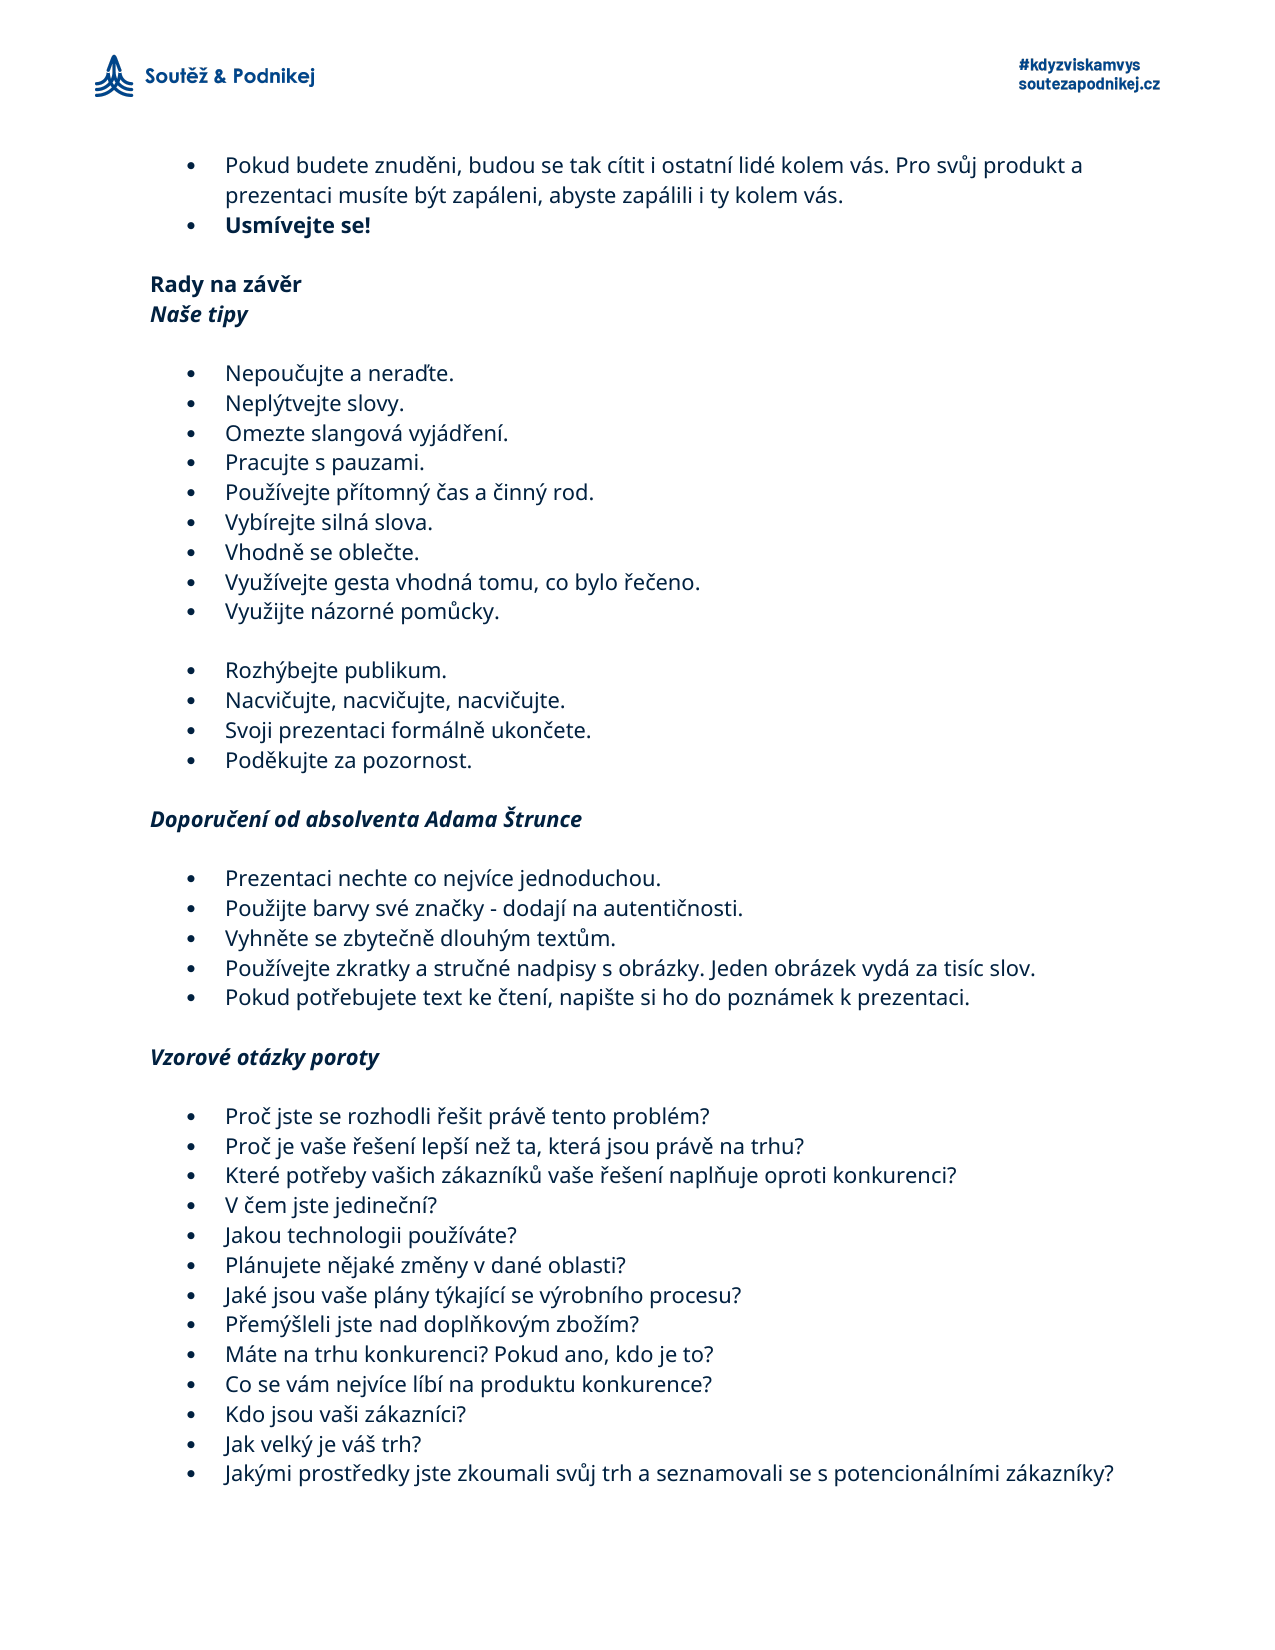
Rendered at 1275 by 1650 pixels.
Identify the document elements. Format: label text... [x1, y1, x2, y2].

list Přemýšleli jste nad doplňkovým zbožím? [187, 1309, 1125, 1339]
list Používejte zkratky a stručné nadpisy s obrázky. Jeden obrázek vydá za tisíc slov. [187, 952, 1125, 982]
text Naše tipy [150, 299, 1125, 329]
list Jaké jsou vaše plány týkající se výrobního procesu? [187, 1279, 1125, 1309]
list Vyhněte se zbytečně dlouhým textům. [187, 923, 1125, 952]
list Plánujete nějaké změny v dané oblasti? [187, 1250, 1125, 1279]
list Nacvičujte, nacvičujte, nacvičujte. [187, 685, 1125, 715]
list Používejte přítomný čas a činný rod. [187, 477, 1125, 507]
list V čem jste jedineční? [187, 1190, 1125, 1220]
list Rozhýbejte publikum. [187, 655, 1125, 685]
list Neplýtvejte slovy. [187, 388, 1125, 417]
list Usmívejte se! [187, 209, 1125, 239]
text Doporučení od absolventa Adama Štrunce [150, 804, 1125, 834]
text Vzorové otázky poroty [150, 1042, 1125, 1072]
picture [20, 0, 1255, 131]
list Prezentaci nechte co nejvíce jednoduchou. [187, 863, 1125, 893]
list Které potřeby vašich zákazníků vaše řešení naplňuje oproti konkurenci? [187, 1160, 1125, 1190]
list Použijte barvy své značky - dodají na autentičnosti. [187, 893, 1125, 923]
list Vhodně se oblečte. [187, 537, 1125, 566]
list Pracujte s pauzami. [187, 447, 1125, 477]
list Jakými prostředky jste zkoumali svůj trh a seznamovali se s potencionálními zákazníky? [187, 1458, 1125, 1488]
list Svoji prezentaci formálně ukončete. [187, 715, 1125, 744]
text Rady na závěr [150, 269, 1125, 299]
list Jakou technologii používáte? [187, 1220, 1125, 1250]
list Co se vám nejvíce líbí na produktu konkurence? [187, 1369, 1125, 1399]
list Jak velký je váš trh? [187, 1428, 1125, 1458]
list Využívejte gesta vhodná tomu, co bylo řečeno. [187, 566, 1125, 596]
list Pokud potřebujete text ke čtení, napište si ho do poznámek k prezentaci. [187, 982, 1125, 1012]
list Proč je vaše řešení lepší než ta, která jsou právě na trhu? [187, 1131, 1125, 1160]
list Kdo jsou vaši zákazníci? [187, 1399, 1125, 1428]
list Nepoučujte a neraďte. [187, 358, 1125, 388]
list Pokud budete znuděni, budou se tak cítit i ostatní lidé kolem vás. Pro svůj produkt a prezentaci musíte být zapáleni, abyste zapálili i ty kolem vás. [187, 150, 1125, 209]
list Máte na trhu konkurenci? Pokud ano, kdo je to? [187, 1339, 1125, 1369]
list Proč jste se rozhodli řešit právě tento problém? [187, 1101, 1125, 1131]
list Vybírejte silná slova. [187, 507, 1125, 537]
list Využijte názorné pomůcky. [187, 596, 1125, 626]
list Poděkujte za pozornost. [187, 744, 1125, 774]
list Omezte slangová vyjádření. [187, 417, 1125, 447]
